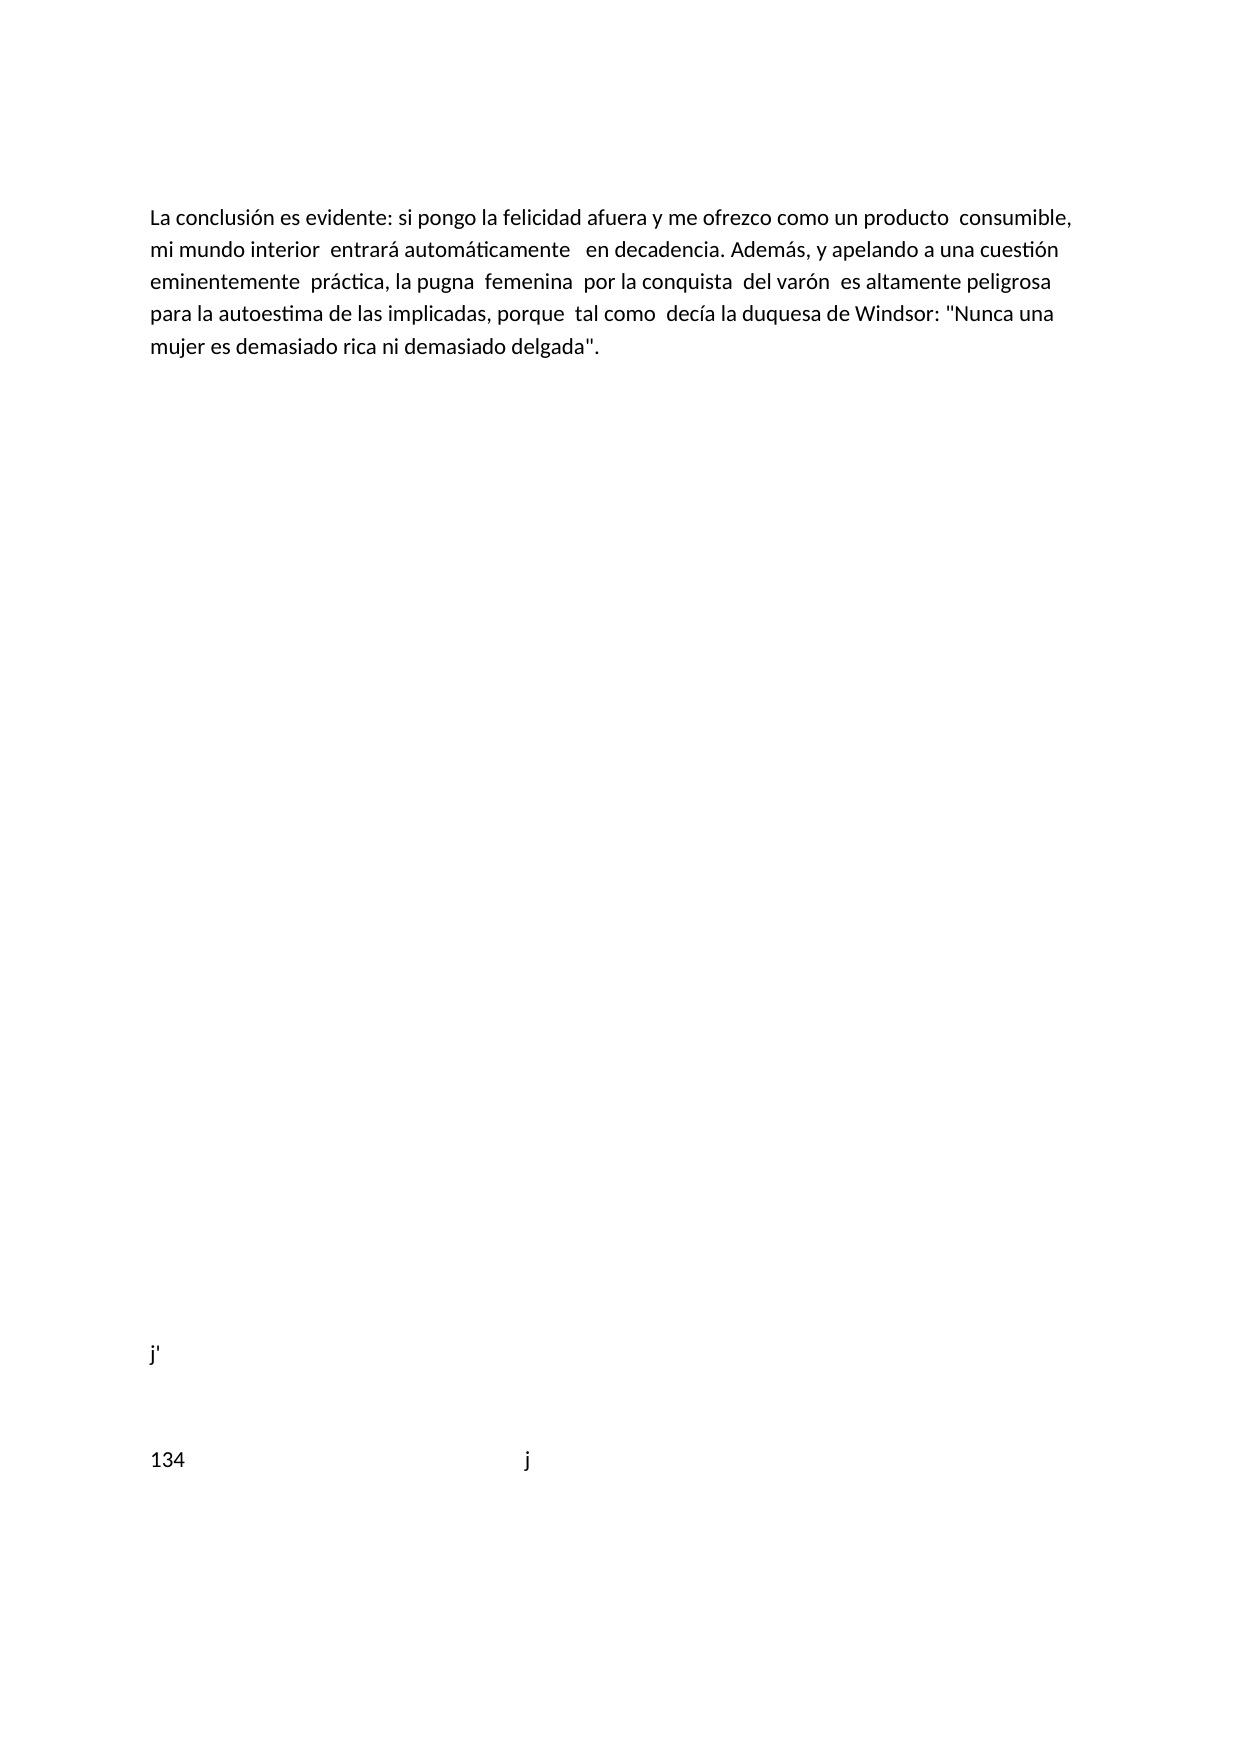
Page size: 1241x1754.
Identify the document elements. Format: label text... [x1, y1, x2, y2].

text j' [150, 1339, 1090, 1367]
text 134 j [150, 1445, 1090, 1473]
text La conclusión es evidente: si pongo la felicidad afuera y me ofrezco como un producto consumible, mi mundo interior entrará automáticamente en decadencia. Además, y apelando a una cuestión eminentemente práctica, la pugna femenina por la conquista del varón es altamente peligrosa para la autoestima de las implicadas, porque tal como decía la duquesa de Windsor: "Nunca una mujer es demasiado rica ni demasiado delgada". [150, 203, 1090, 360]
